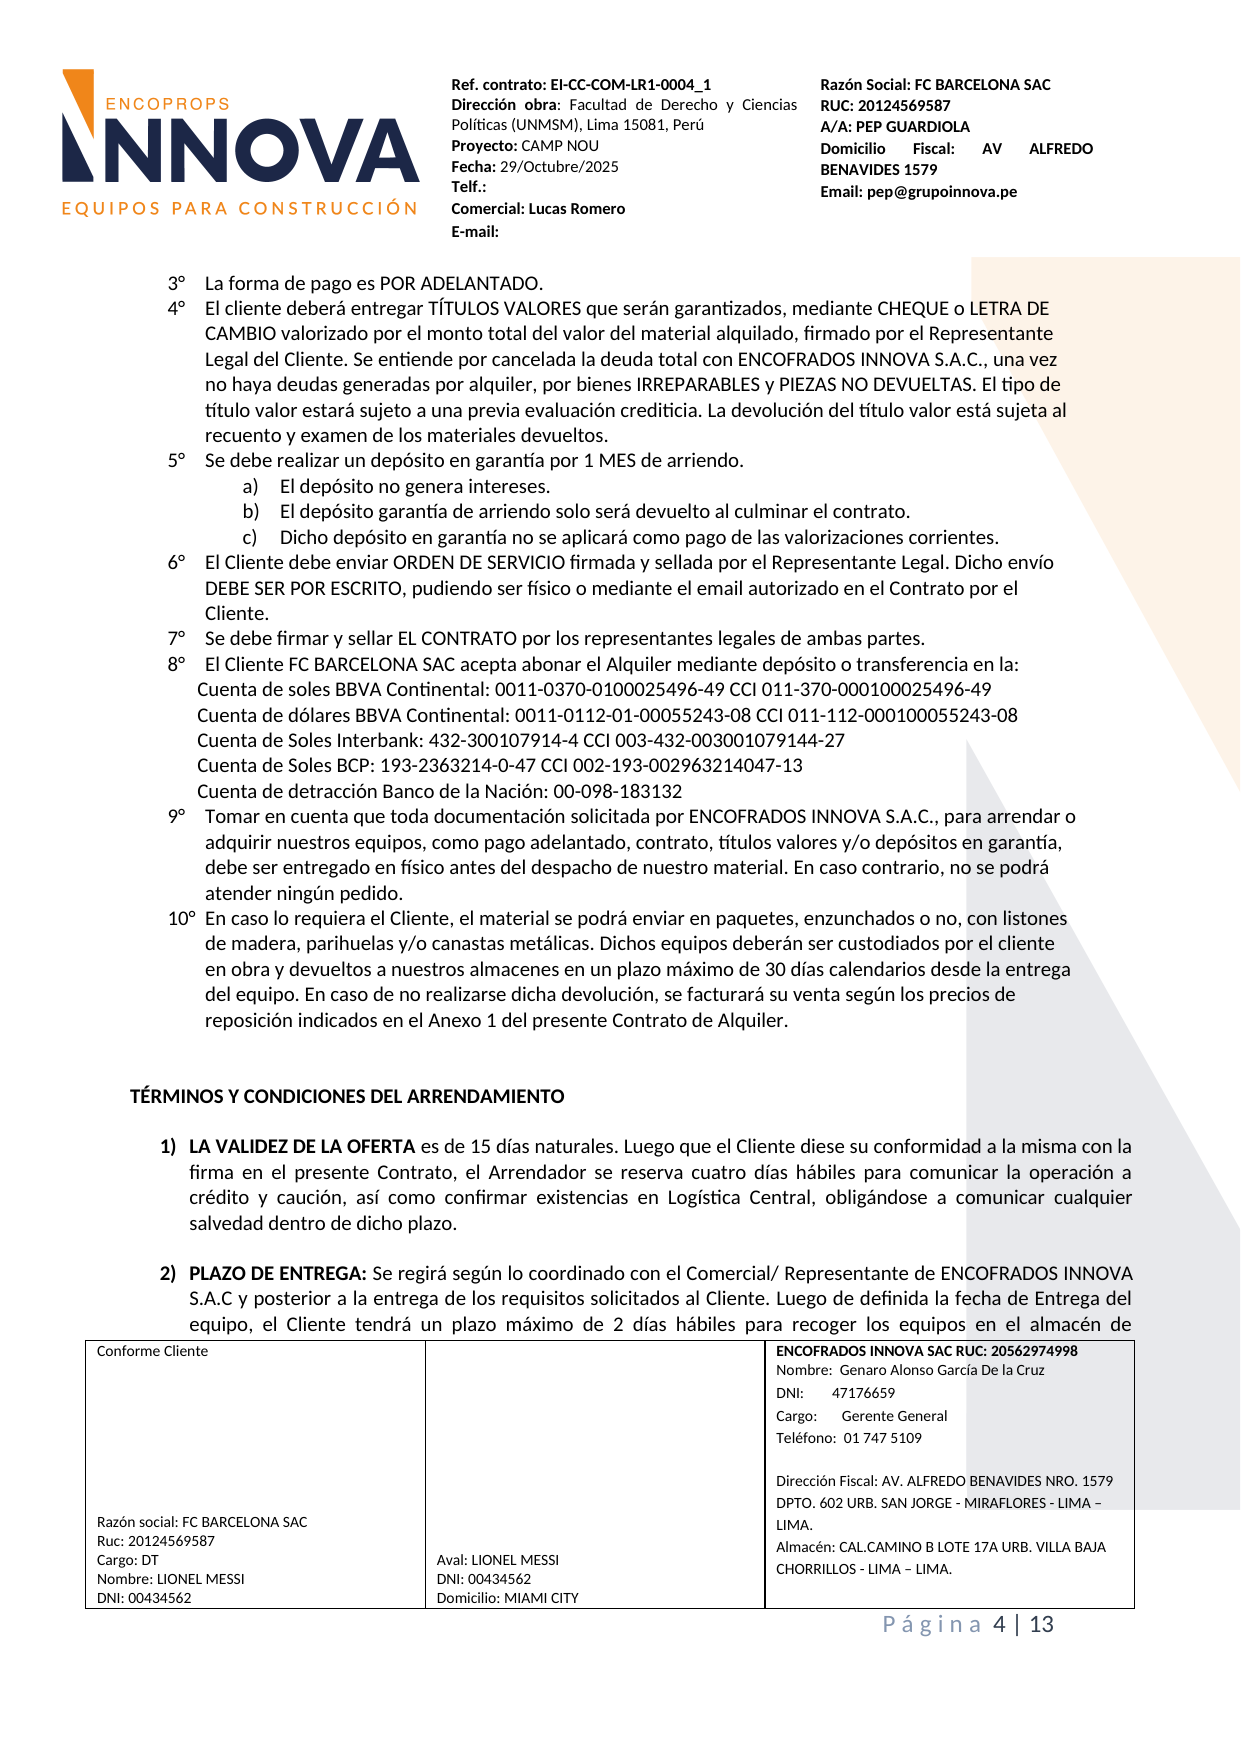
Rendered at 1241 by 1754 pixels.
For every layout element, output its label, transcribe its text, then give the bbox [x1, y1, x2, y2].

list Se debe realizar un depósito en garantía por 1 MES de arriendo. [167, 448, 1081, 473]
text Cuenta de Soles Interbank: 432-300107914-4 CCI 003-432-003001079144-27 [159, 727, 1081, 753]
list Se debe firmar y sellar EL CONTRATO por los representantes legales de ambas partes. [167, 626, 1081, 651]
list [159, 1260, 1135, 1336]
picture [0, 0, 1241, 1753]
text Cuenta de Soles BCP: 193-2363214-0-47 CCI 002-193-002963214047-13 [159, 753, 1081, 778]
list El Cliente debe enviar ORDEN DE SERVICIO firmada y sellada por el Representante Legal. Dicho envío DEBE SER POR ESCRITO, pudiendo ser físico o mediante el email autorizado en el Contrato por el Cliente. [167, 549, 1081, 626]
list Dicho depósito en garantía no se aplicará como pago de las valorizaciones corrientes. [242, 524, 1081, 549]
text Cuenta de dólares BBVA Continental: 0011-0112-01-00055243-08 CCI 011-112-000100055243-08 [159, 702, 1081, 727]
text Cuenta de detracción Banco de la Nación: 00-098-183132 [159, 778, 1081, 803]
list El depósito no genera intereses. [242, 473, 1081, 498]
list LA VALIDEZ DE LA OFERTA es de 15 días naturales. Luego que el Cliente diese su conformidad a la misma con la firma en el presente Contrato, el Arrendador se reserva cuatro días hábiles para comunicar la operación a crédito y caución, así como confirmar existencias en Logística Central, obligándose a comunicar cualquier salvedad dentro de dicho plazo. [159, 1133, 1135, 1235]
list Tomar en cuenta que toda documentación solicitada por ENCOFRADOS INNOVA S.A.C., para arrendar o adquirir nuestros equipos, como pago adelantado, contrato, títulos valores y/o depósitos en garantía, debe ser entregado en físico antes del despacho de nuestro material. En caso contrario, no se podrá atender ningún pedido. [167, 803, 1081, 905]
list El cliente deberá entregar TÍTULOS VALORES que serán garantizados, mediante CHEQUE o LETRA DE CAMBIO valorizado por el monto total del valor del material alquilado, firmado por el Representante Legal del Cliente. Se entiende por cancelada la deuda total con ENCOFRADOS INNOVA S.A.C., una vez no haya deudas generadas por alquiler, por bienes IRREPARABLES y PIEZAS NO DEVUELTAS. El tipo de título valor estará sujeto a una previa evaluación crediticia. La devolución del título valor está sujeta al recuento y examen de los materiales devueltos. [167, 295, 1081, 448]
list El Cliente FC BARCELONA SAC acepta abonar el Alquiler mediante depósito o transferencia en la: [167, 651, 1081, 676]
list En caso lo requiera el Cliente, el material se podrá enviar en paquetes, enzunchados o no, con listones de madera, parihuelas y/o canastas metálicas. Dichos equipos deberán ser custodiados por el cliente en obra y devueltos a nuestros almacenes en un plazo máximo de 30 días calendarios desde la entrega del equipo. En caso de no realizarse dicha devolución, se facturará su venta según los precios de reposición indicados en el Anexo 1 del presente Contrato de Alquiler. [167, 905, 1081, 1032]
list La forma de pago es POR ADELANTADO. [167, 270, 1081, 295]
text Cuenta de soles BBVA Continental: 0011-0370-0100025496-49 CCI 011-370-000100025496-49 [159, 676, 1081, 702]
list TÉRMINOS Y CONDICIONES DEL ARRENDAMIENTO [130, 1083, 1135, 1108]
list El depósito garantía de arriendo solo será devuelto al culminar el contrato. [242, 498, 1081, 524]
